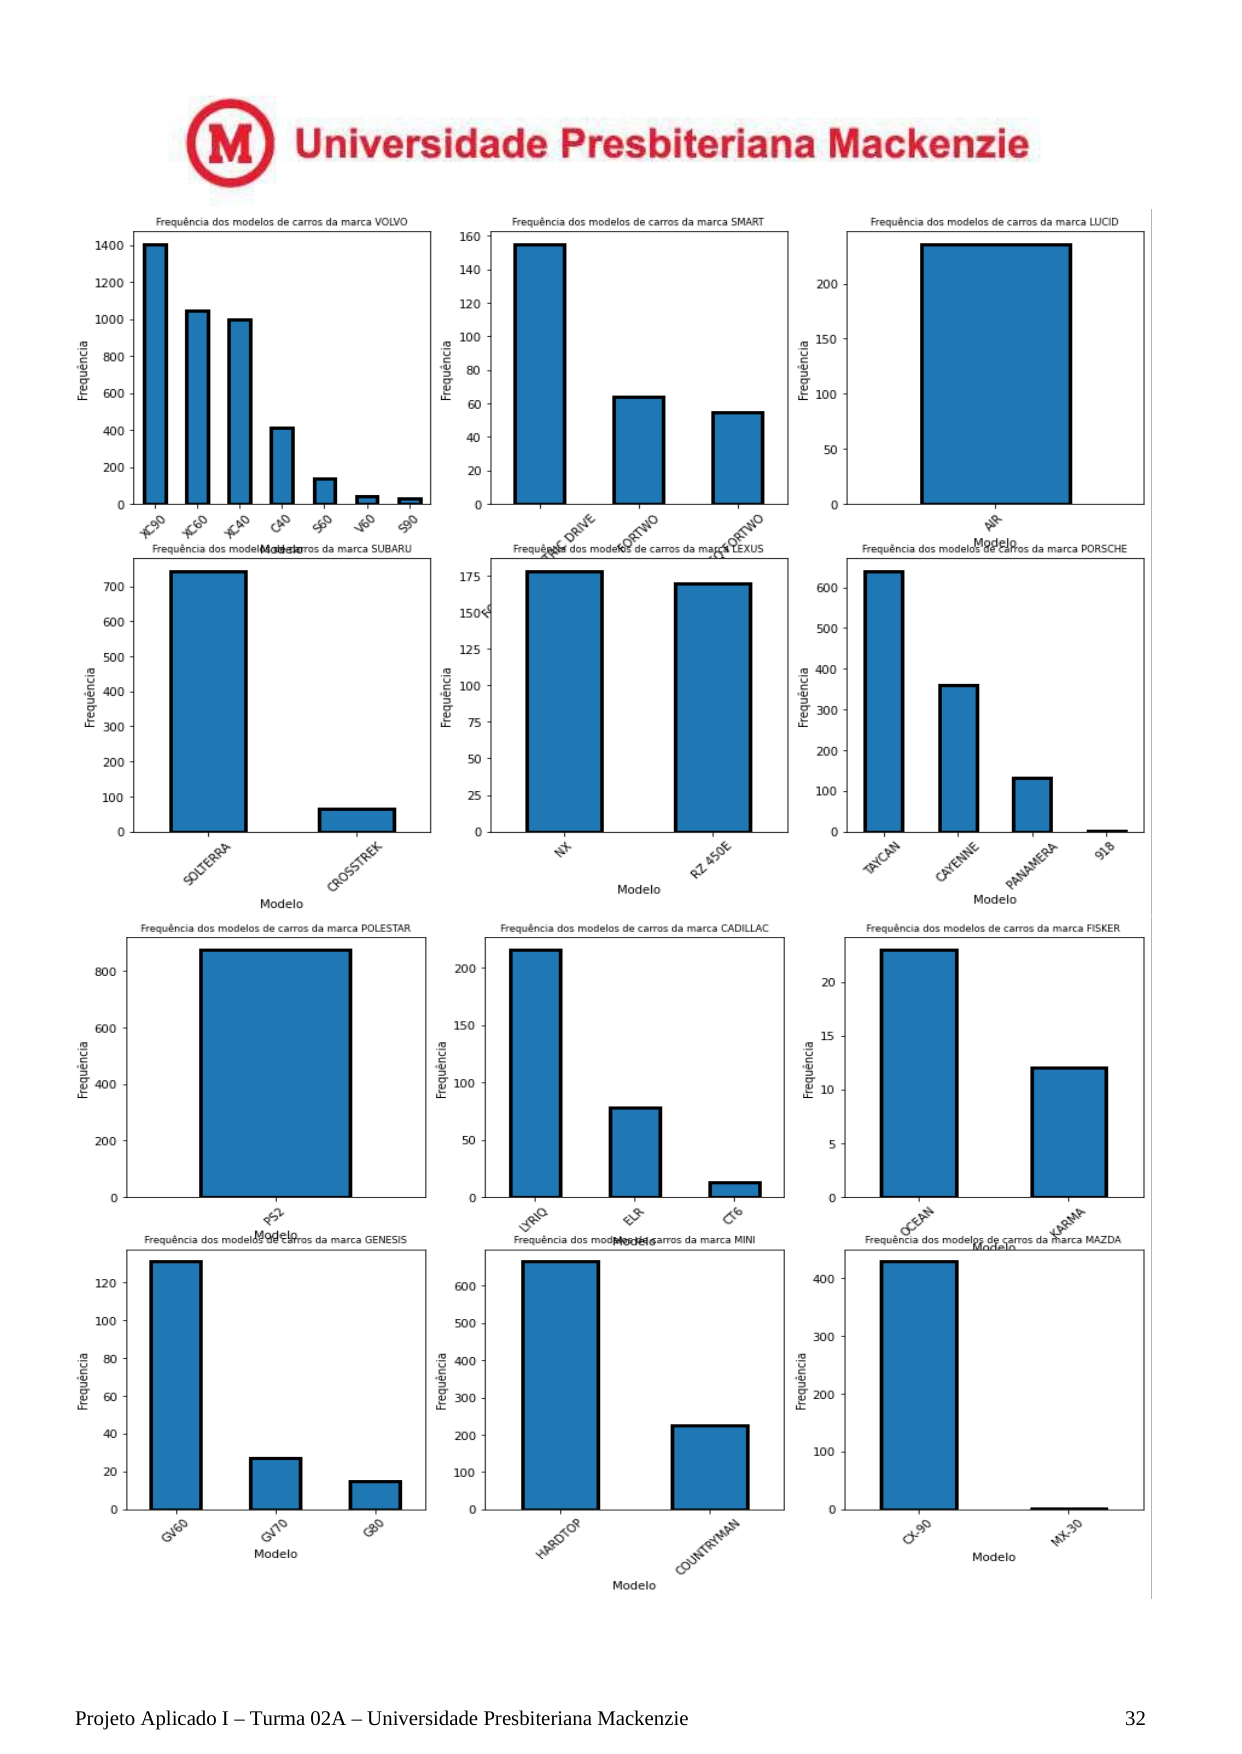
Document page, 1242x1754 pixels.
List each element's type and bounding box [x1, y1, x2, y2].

picture [68, 75, 1152, 1599]
